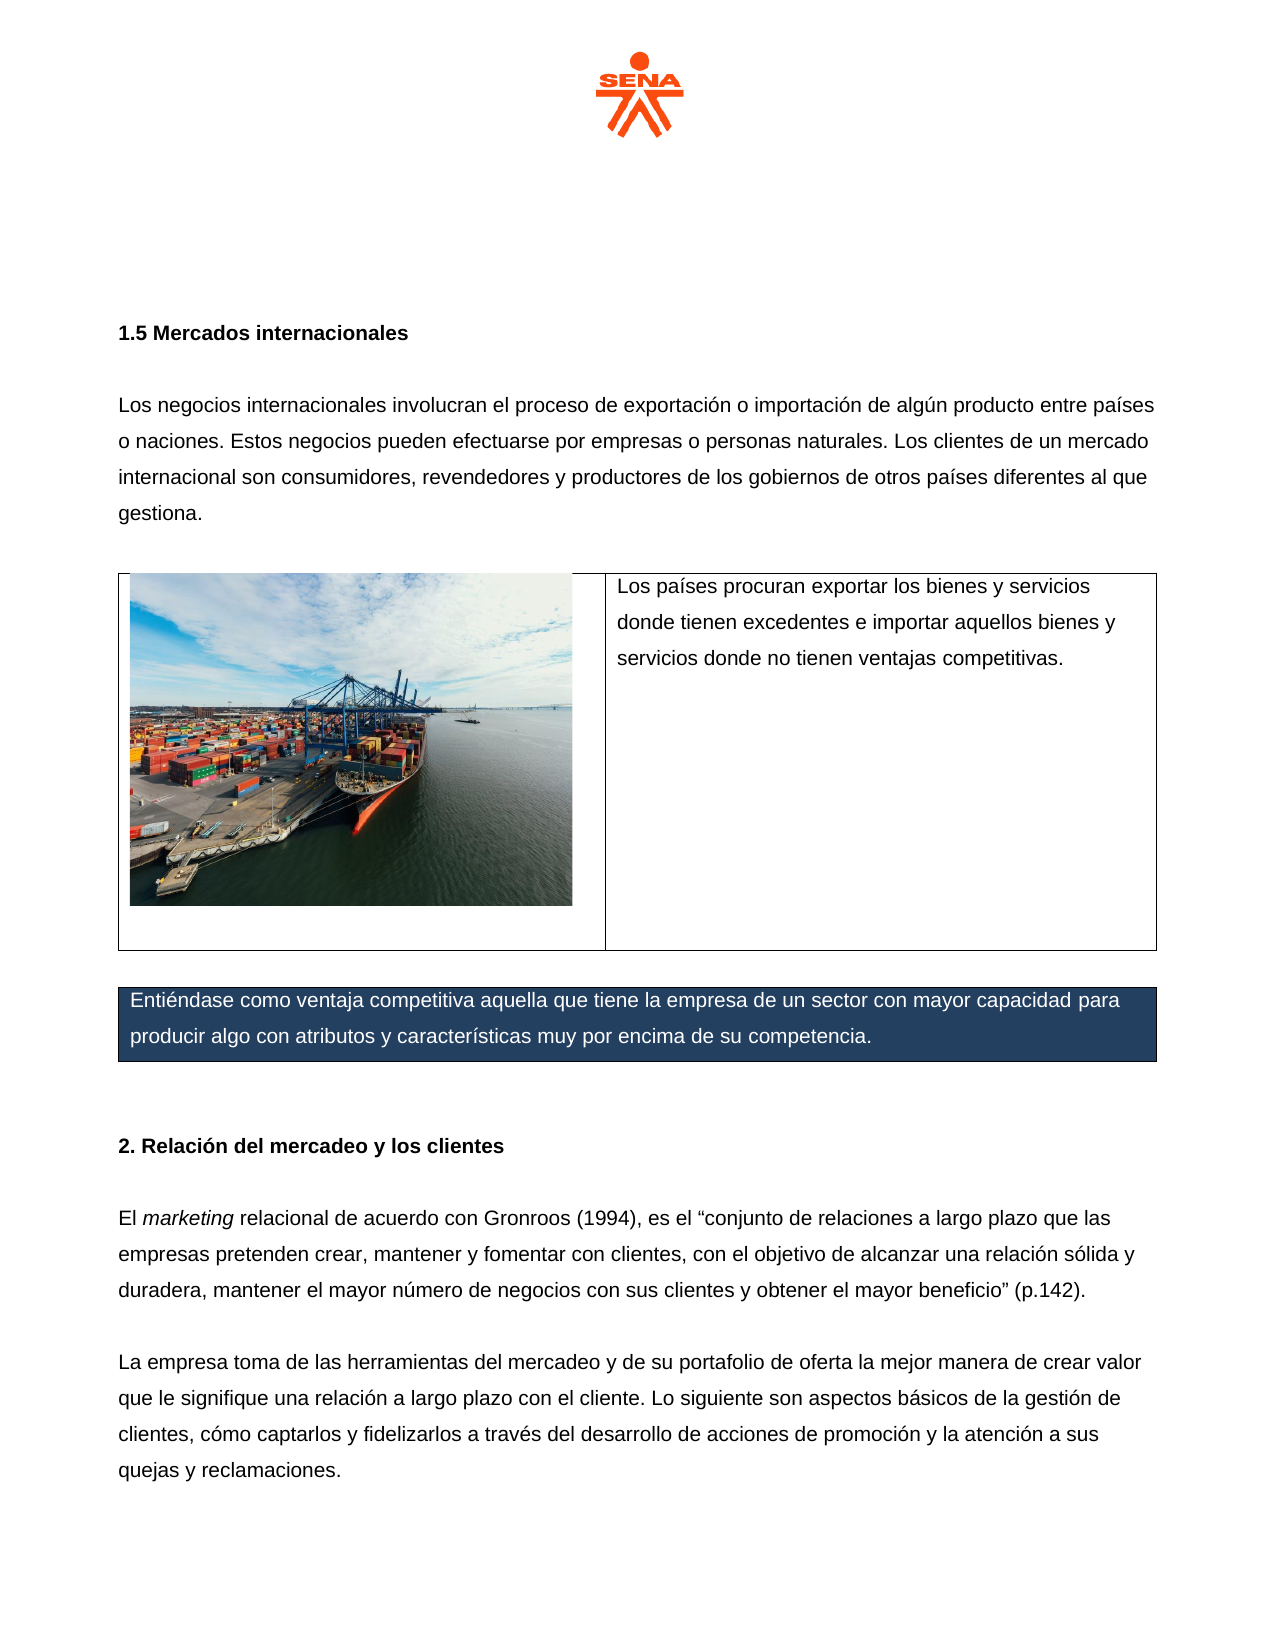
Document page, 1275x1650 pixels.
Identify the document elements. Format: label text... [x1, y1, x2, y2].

text Los negocios internacionales involucran el proceso de exportación o importación de algún producto entre países o naciones. Estos negocios pueden efectuarse por empresas o personas naturales. Los clientes de un mercado internacional son consumidores, revendedores y productores de los gobiernos de otros países diferentes al que gestiona. [118, 393, 1157, 524]
text 1.5 Mercados internacionales [118, 321, 1157, 345]
picture [129, 573, 573, 906]
text El marketing relacional de acuerdo con Gronroos (1994), es el “conjunto de relaciones a largo plazo que las empresas pretenden crear, mantener y fomentar con clientes, con el objetivo de alcanzar una relación sólida y duradera, mantener el mayor número de negocios con sus clientes y obtener el mayor beneficio” (p.142). [118, 1206, 1157, 1302]
text La empresa toma de las herramientas del mercadeo y de su portafolio de oferta la mejor manera de crear valor que le signifique una relación a largo plazo con el cliente. Lo siguiente son aspectos básicos de la gestión de clientes, cómo captarlos y fidelizarlos a través del desarrollo de acciones de promoción y la atención a sus quejas y reclamaciones. [118, 1350, 1157, 1481]
picture [585, 48, 690, 142]
table_header Los países procuran exportar los bienes y servicios donde tienen excedentes e importar aquellos bienes y servicios donde no tienen ventajas competitivas. [606, 574, 1156, 950]
table_header [119, 574, 605, 950]
text 2. Relación del mercadeo y los clientes [118, 1134, 1157, 1158]
table_header Entiéndase como ventaja competitiva aquella que tiene la empresa de un sector con mayor capacidad para producir algo con atributos y características muy por encima de su competencia. [119, 988, 1156, 1061]
